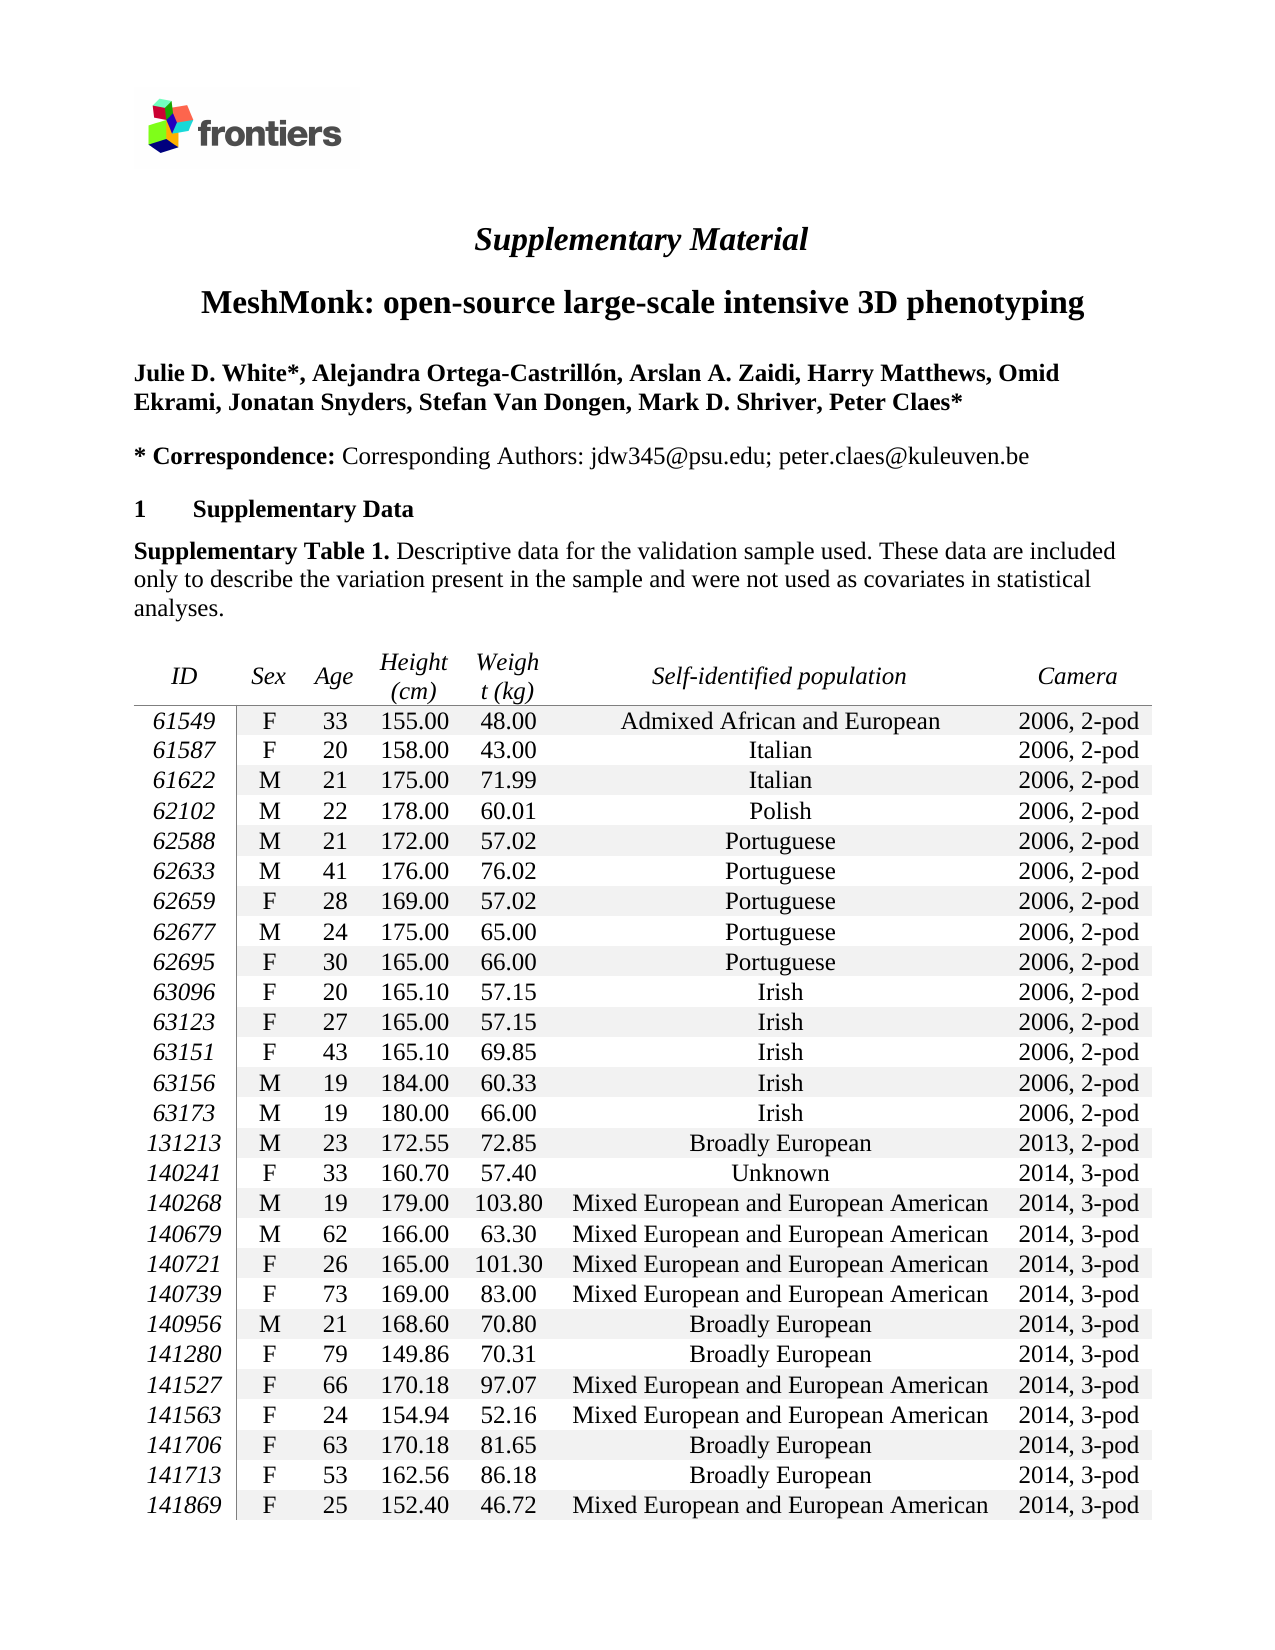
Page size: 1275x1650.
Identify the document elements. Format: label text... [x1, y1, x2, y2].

table_cell F [237, 886, 302, 916]
table_cell 165.00 [368, 946, 462, 976]
table_cell 169.00 [368, 1279, 462, 1309]
table_cell 158.00 [368, 735, 462, 765]
table_cell M [237, 1218, 302, 1248]
table_cell Irish [555, 976, 1005, 1007]
table_cell 165.00 [368, 1007, 462, 1037]
table_cell 2006, 2-pod [1005, 706, 1152, 735]
table_cell 71.99 [462, 765, 555, 795]
table_cell 61549 [134, 706, 236, 735]
table_cell 86.18 [462, 1460, 555, 1490]
table_header Weight (kg) [462, 647, 555, 704]
table_cell Italian [555, 735, 1005, 765]
table_cell M [237, 795, 302, 825]
table_cell F [237, 1158, 302, 1188]
table_cell 57.02 [462, 886, 555, 916]
table_cell 2014, 3-pod [1005, 1158, 1152, 1188]
table_cell 81.65 [462, 1430, 555, 1460]
table_cell 131213 [134, 1128, 236, 1158]
table_cell 2006, 2-pod [1005, 1037, 1152, 1067]
table_header ID [134, 647, 237, 704]
table_cell 62677 [134, 916, 236, 946]
table_cell 22 [302, 795, 368, 825]
text * Correspondence: Corresponding Authors: jdw345@psu.edu; peter.claes@kuleuven.be [133, 441, 1152, 469]
table_cell Broadly European [555, 1309, 1005, 1339]
table_cell 28 [302, 886, 368, 916]
table_cell F [237, 946, 302, 976]
table_cell F [237, 1430, 302, 1460]
table_cell F [237, 1369, 302, 1399]
table_cell 24 [302, 1399, 368, 1429]
table_cell 57.15 [462, 1007, 555, 1037]
table_cell 2014, 3-pod [1005, 1188, 1152, 1218]
table_cell Mixed European and European American [555, 1279, 1005, 1309]
table_cell M [237, 1097, 302, 1127]
table_cell 62588 [134, 825, 236, 856]
table_cell 162.56 [368, 1460, 462, 1490]
table_cell 172.55 [368, 1128, 462, 1158]
table_cell 63 [302, 1430, 368, 1460]
table_cell 63173 [134, 1097, 236, 1127]
table_cell 2014, 3-pod [1005, 1279, 1152, 1309]
table_cell 76.02 [462, 856, 555, 886]
table_cell 2014, 3-pod [1005, 1309, 1152, 1339]
table_cell 63151 [134, 1037, 236, 1067]
table_cell 33 [302, 1158, 368, 1188]
table_cell 103.80 [462, 1188, 555, 1218]
table_header Sex [237, 647, 302, 704]
table_header Self-identified population [555, 647, 1005, 704]
table_cell 21 [302, 1309, 368, 1339]
table_cell 41 [302, 856, 368, 886]
table_cell 2006, 2-pod [1005, 946, 1152, 976]
table_cell Portuguese [555, 825, 1005, 856]
table_cell 2006, 2-pod [1005, 1097, 1152, 1127]
table_cell 19 [302, 1067, 368, 1097]
table_cell M [237, 825, 302, 856]
table_cell 101.30 [462, 1248, 555, 1278]
table_cell Mixed European and European American [555, 1399, 1005, 1429]
table_cell Irish [555, 1097, 1005, 1127]
table_cell 43 [302, 1037, 368, 1067]
table_cell F [237, 1248, 302, 1278]
table_cell 62695 [134, 946, 236, 976]
table_cell F [237, 1460, 302, 1490]
table_cell 66.00 [462, 1097, 555, 1127]
table_cell F [237, 1279, 302, 1309]
table_cell 2014, 3-pod [1005, 1460, 1152, 1490]
table_cell 63156 [134, 1067, 236, 1097]
table_cell 2014, 3-pod [1005, 1218, 1152, 1248]
table_cell 65.00 [462, 916, 555, 946]
table_cell M [237, 1067, 302, 1097]
table_cell 140241 [134, 1158, 236, 1188]
table_cell F [237, 1490, 302, 1520]
table_cell 141713 [134, 1460, 236, 1490]
table_cell Mixed European and European American [555, 1218, 1005, 1248]
table_cell 62 [302, 1218, 368, 1248]
table_cell 62633 [134, 856, 236, 886]
table_cell Broadly European [555, 1128, 1005, 1158]
picture [133, 87, 361, 169]
text Supplementary Material [133, 219, 1152, 257]
table_cell 33 [302, 706, 368, 735]
table_cell 52.16 [462, 1399, 555, 1429]
table_cell 2014, 3-pod [1005, 1369, 1152, 1399]
table_cell 60.33 [462, 1067, 555, 1097]
table_cell 20 [302, 735, 368, 765]
table_cell 63096 [134, 976, 236, 1007]
table_cell 19 [302, 1097, 368, 1127]
table_cell M [237, 856, 302, 886]
table_cell 160.70 [368, 1158, 462, 1188]
table_cell 2014, 3-pod [1005, 1339, 1152, 1369]
table_cell M [237, 1309, 302, 1339]
table_cell 2014, 3-pod [1005, 1430, 1152, 1460]
table_cell 21 [302, 765, 368, 795]
table_cell 24 [302, 916, 368, 946]
table_cell 140268 [134, 1188, 236, 1218]
table_cell F [237, 706, 302, 735]
table_cell Polish [555, 795, 1005, 825]
table_cell Italian [555, 765, 1005, 795]
table_cell 62102 [134, 795, 236, 825]
table_cell 2006, 2-pod [1005, 1007, 1152, 1037]
table_cell 141869 [134, 1490, 236, 1520]
table_cell 178.00 [368, 795, 462, 825]
table_cell 25 [302, 1490, 368, 1520]
table_cell Broadly European [555, 1339, 1005, 1369]
table_cell 2006, 2-pod [1005, 735, 1152, 765]
table_cell 63123 [134, 1007, 236, 1037]
list Julie D. White*, Alejandra Ortega-Castrillón, Arslan A. Zaidi, Harry Matthews, Omid Ekrami, Jonatan Snyders, Stefan Van Dongen, Mark D. Shriver, Peter Claes* [133, 358, 1152, 416]
table_cell 141527 [134, 1369, 236, 1399]
table_cell 172.00 [368, 825, 462, 856]
table_header Age [302, 647, 368, 704]
table_cell Broadly European [555, 1430, 1005, 1460]
table_cell 149.86 [368, 1339, 462, 1369]
table_cell 141280 [134, 1339, 236, 1369]
table_cell 2006, 2-pod [1005, 916, 1152, 946]
table_cell 165.10 [368, 1037, 462, 1067]
table_cell 20 [302, 976, 368, 1007]
table_cell 2006, 2-pod [1005, 886, 1152, 916]
table_cell Irish [555, 1067, 1005, 1097]
table_cell 179.00 [368, 1188, 462, 1218]
table_cell Mixed European and European American [555, 1188, 1005, 1218]
table_cell 2013, 2-pod [1005, 1128, 1152, 1158]
table_cell 19 [302, 1188, 368, 1218]
table_cell Mixed European and European American [555, 1490, 1005, 1520]
table_cell 70.80 [462, 1309, 555, 1339]
table_cell F [237, 1339, 302, 1369]
table_cell 66 [302, 1369, 368, 1399]
table_cell M [237, 1188, 302, 1218]
table_cell 73 [302, 1279, 368, 1309]
table_cell Portuguese [555, 886, 1005, 916]
table_cell F [237, 976, 302, 1007]
table_cell 62659 [134, 886, 236, 916]
table_cell Mixed European and European American [555, 1369, 1005, 1399]
table_cell 140721 [134, 1248, 236, 1278]
table_cell 140956 [134, 1309, 236, 1339]
table_cell 140739 [134, 1279, 236, 1309]
table_cell 26 [302, 1248, 368, 1278]
table_cell Admixed African and European [555, 706, 1005, 735]
table_cell 2006, 2-pod [1005, 825, 1152, 856]
table_cell 155.00 [368, 706, 462, 735]
table_cell 169.00 [368, 886, 462, 916]
table_cell Broadly European [555, 1460, 1005, 1490]
table_cell 2014, 3-pod [1005, 1490, 1152, 1520]
table_cell Mixed European and European American [555, 1248, 1005, 1278]
table_cell 184.00 [368, 1067, 462, 1097]
table_cell 175.00 [368, 916, 462, 946]
table_cell 46.72 [462, 1490, 555, 1520]
table_cell 69.85 [462, 1037, 555, 1067]
table_cell 48.00 [462, 706, 555, 735]
table_cell 53 [302, 1460, 368, 1490]
table_cell 61622 [134, 765, 236, 795]
table_cell 72.85 [462, 1128, 555, 1158]
table_cell M [237, 916, 302, 946]
table_cell 27 [302, 1007, 368, 1037]
table_cell 168.60 [368, 1309, 462, 1339]
table_cell 30 [302, 946, 368, 976]
table_cell 140679 [134, 1218, 236, 1248]
table_cell 79 [302, 1339, 368, 1369]
table_cell M [237, 1128, 302, 1158]
table_cell 165.10 [368, 976, 462, 1007]
table_cell 60.01 [462, 795, 555, 825]
table_cell 170.18 [368, 1430, 462, 1460]
table_cell Unknown [555, 1158, 1005, 1188]
table_cell Portuguese [555, 916, 1005, 946]
table_cell 57.02 [462, 825, 555, 856]
table_cell 2006, 2-pod [1005, 795, 1152, 825]
table_cell 166.00 [368, 1218, 462, 1248]
table_cell 43.00 [462, 735, 555, 765]
table_cell 152.40 [368, 1490, 462, 1520]
table_cell Irish [555, 1007, 1005, 1037]
table_header Camera [1005, 647, 1152, 704]
table_cell 176.00 [368, 856, 462, 886]
table_cell 154.94 [368, 1399, 462, 1429]
table_cell 2006, 2-pod [1005, 976, 1152, 1007]
table_cell 61587 [134, 735, 236, 765]
table_cell 2006, 2-pod [1005, 856, 1152, 886]
table_cell Portuguese [555, 856, 1005, 886]
table_cell Irish [555, 1037, 1005, 1067]
table_cell 2014, 3-pod [1005, 1399, 1152, 1429]
table_cell M [237, 765, 302, 795]
subtitle Supplementary Data [133, 494, 1152, 523]
title MeshMonk: open-source large-scale intensive 3D phenotyping [133, 282, 1152, 321]
table_cell F [237, 1037, 302, 1067]
table_cell 23 [302, 1128, 368, 1158]
table_cell 180.00 [368, 1097, 462, 1127]
table_cell 97.07 [462, 1369, 555, 1399]
text Supplementary Table 1. Descriptive data for the validation sample used. These data are included only to describe the variation present in the sample and were not used as covariates in statistical analyses. [133, 536, 1152, 622]
table_cell Portuguese [555, 946, 1005, 976]
table_cell 170.18 [368, 1369, 462, 1399]
table_cell 141563 [134, 1399, 236, 1429]
table_cell 165.00 [368, 1248, 462, 1278]
table_cell 2014, 3-pod [1005, 1248, 1152, 1278]
table_cell F [237, 1399, 302, 1429]
table_cell 70.31 [462, 1339, 555, 1369]
table_cell 175.00 [368, 765, 462, 795]
table_cell F [237, 735, 302, 765]
table_cell 57.15 [462, 976, 555, 1007]
table_cell 57.40 [462, 1158, 555, 1188]
table_cell 66.00 [462, 946, 555, 976]
table_cell 141706 [134, 1430, 236, 1460]
table_cell 2006, 2-pod [1005, 765, 1152, 795]
table_cell 63.30 [462, 1218, 555, 1248]
table_cell 83.00 [462, 1279, 555, 1309]
table_cell 2006, 2-pod [1005, 1067, 1152, 1097]
table_cell F [237, 1007, 302, 1037]
table_cell 21 [302, 825, 368, 856]
table_header Height (cm) [368, 647, 462, 704]
